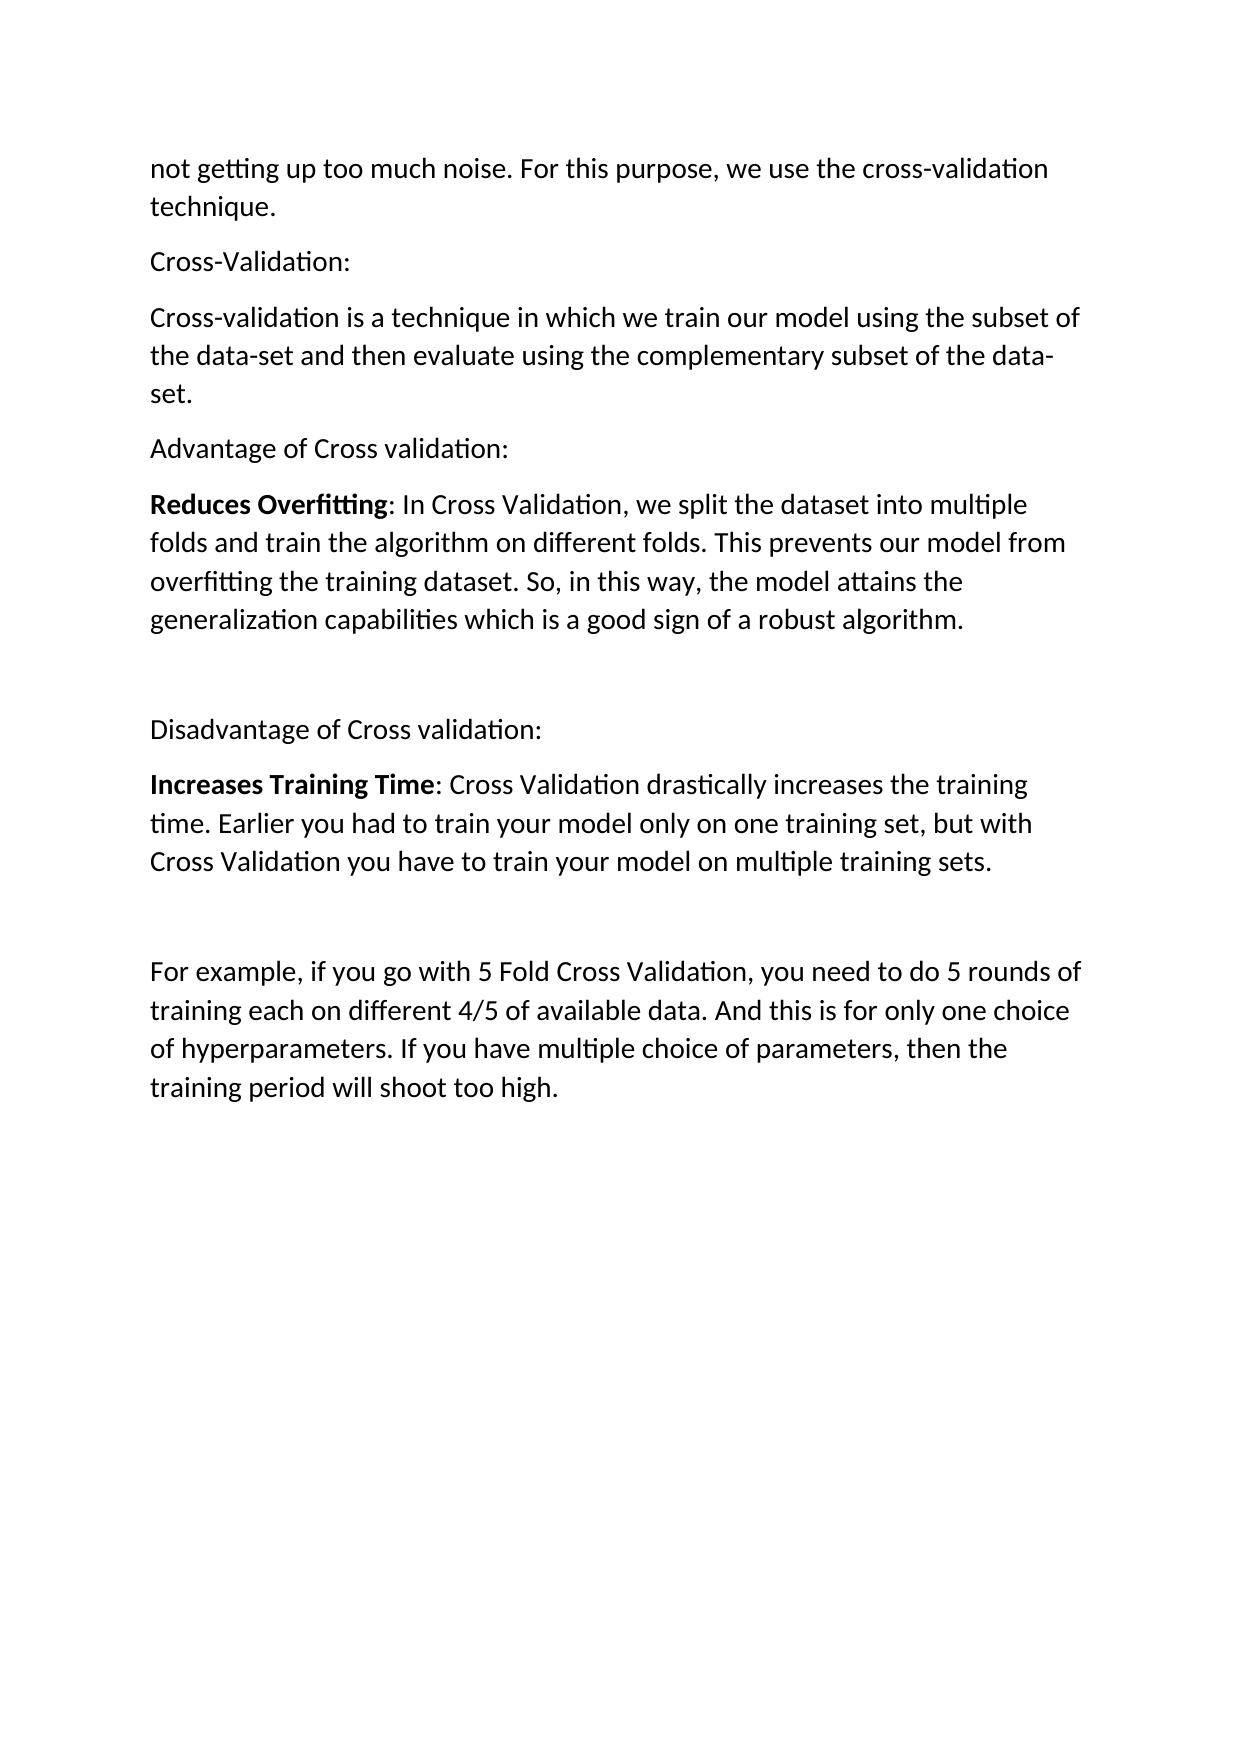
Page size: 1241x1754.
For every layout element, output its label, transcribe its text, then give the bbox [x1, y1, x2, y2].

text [150, 150, 1090, 224]
text Cross-validation is a technique in which we train our model using the subset of the data-set and then evaluate using the complementary subset of the data-set. [150, 299, 1090, 411]
text Increases Training Time: Cross Validation drastically increases the training time. Earlier you had to train your model only on one training set, but with Cross Validation you have to train your model on multiple training sets. [150, 766, 1090, 879]
text Disadvantage of Cross validation: [150, 711, 1090, 747]
text Cross-Validation: [150, 243, 1090, 279]
text For example, if you go with 5 Fold Cross Validation, you need to do 5 rounds of training each on different 4/5 of available data. And this is for only one choice of hyperparameters. If you have multiple choice of parameters, then the training period will shoot too high. [150, 953, 1090, 1104]
text Reduces Overfitting: In Cross Validation, we split the dataset into multiple folds and train the algorithm on different folds. This prevents our model from overfitting the training dataset. So, in this way, the model attains the generalization capabilities which is a good sign of a robust algorithm. [150, 486, 1090, 637]
text Advantage of Cross validation: [150, 431, 1090, 466]
